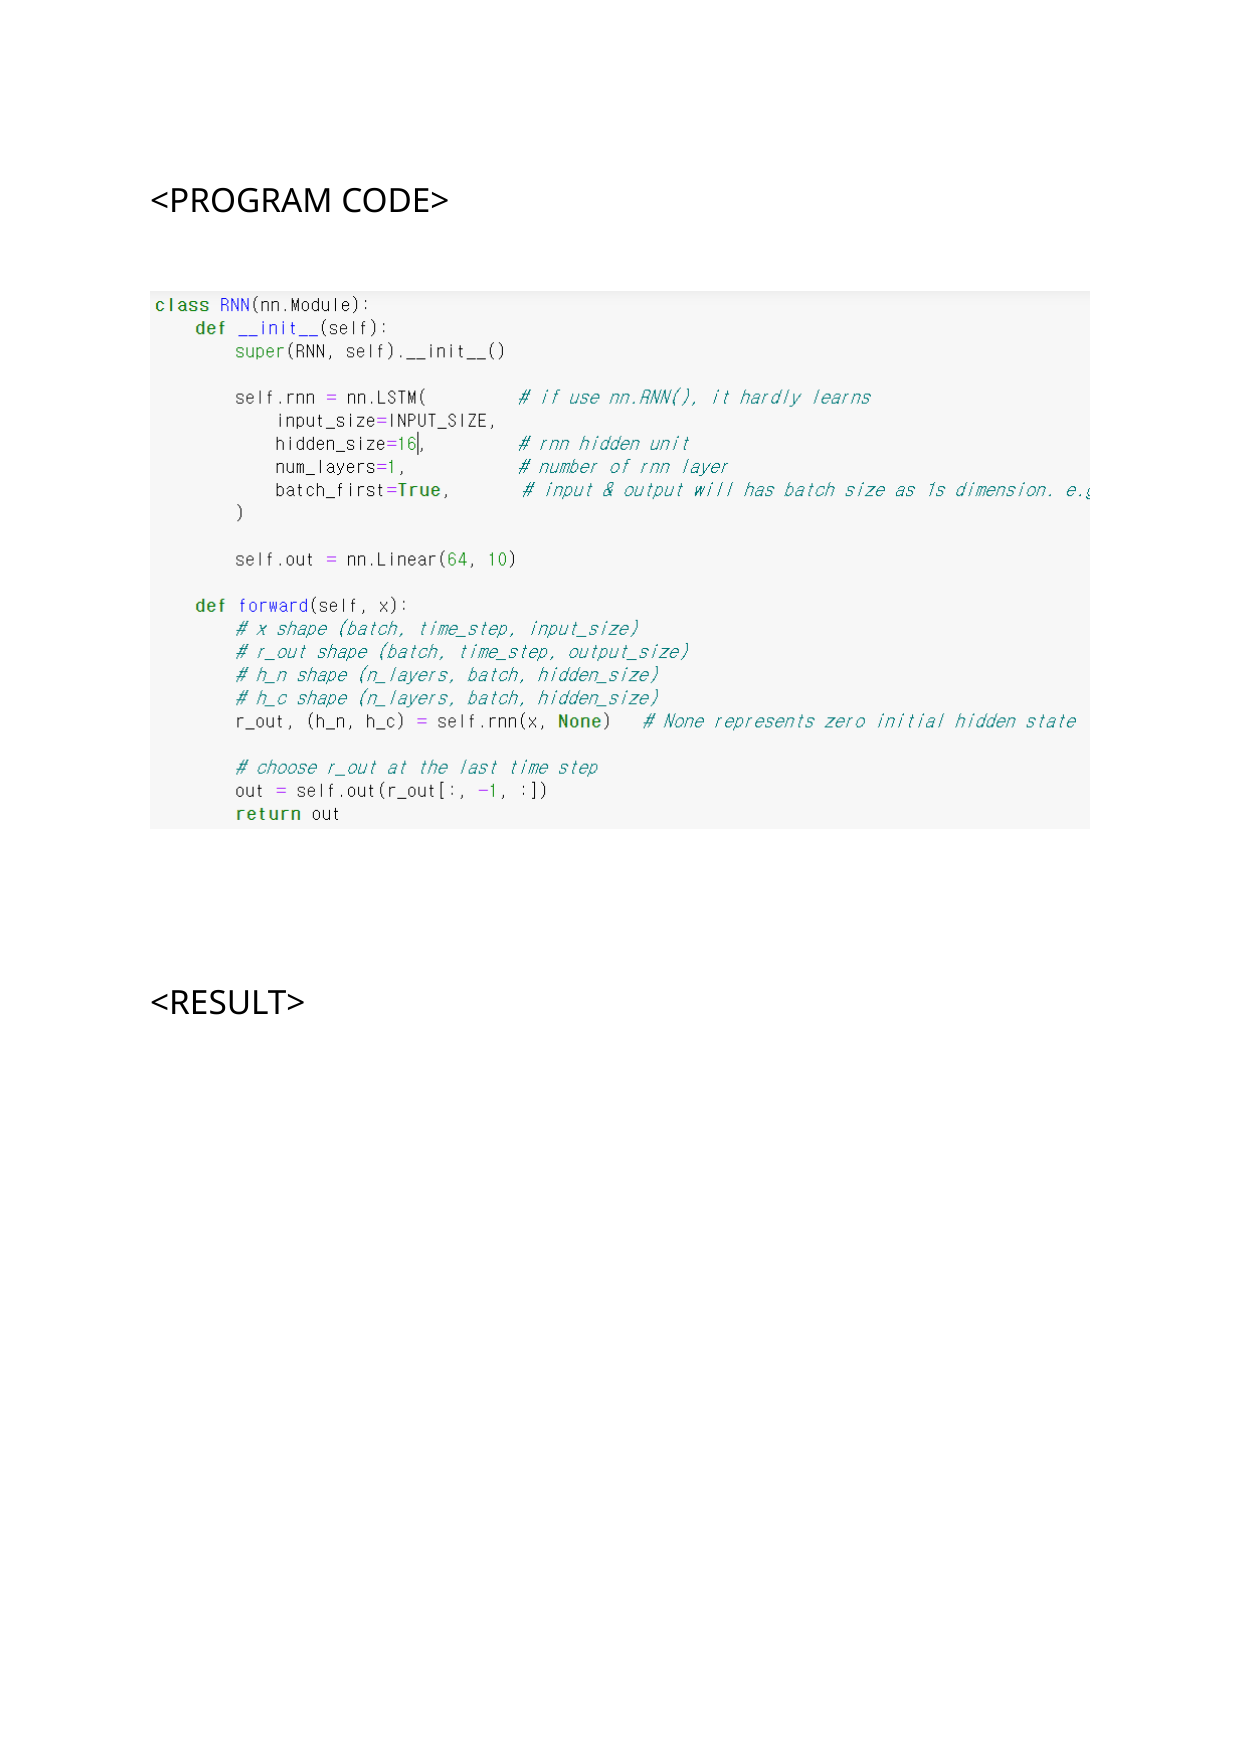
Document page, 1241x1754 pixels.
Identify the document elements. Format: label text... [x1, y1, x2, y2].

text <PROGRAM CODE> [150, 177, 1090, 223]
text <RESULT> [150, 979, 1090, 1024]
picture [150, 291, 1090, 829]
